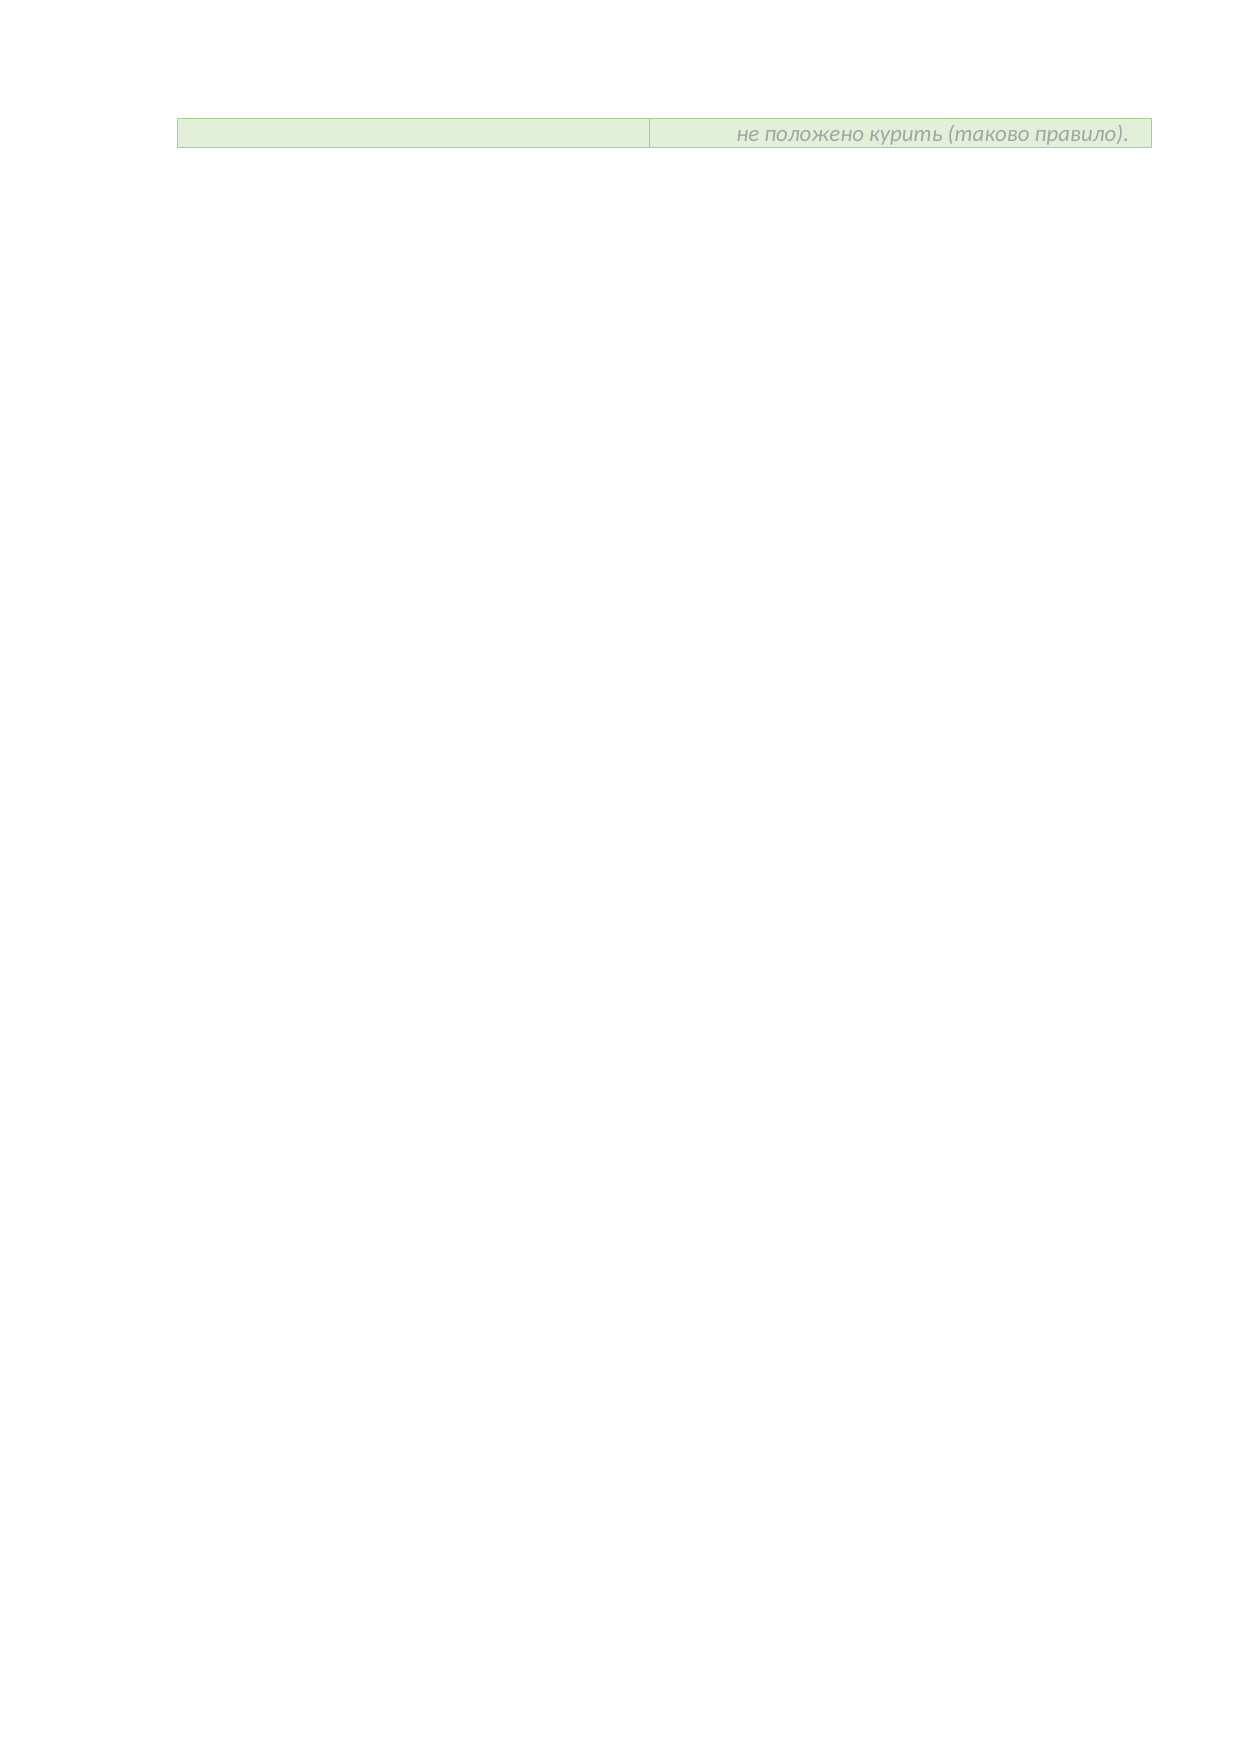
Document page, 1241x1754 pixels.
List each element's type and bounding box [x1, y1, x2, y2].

table_cell [650, 119, 1151, 147]
table_cell [178, 119, 649, 147]
